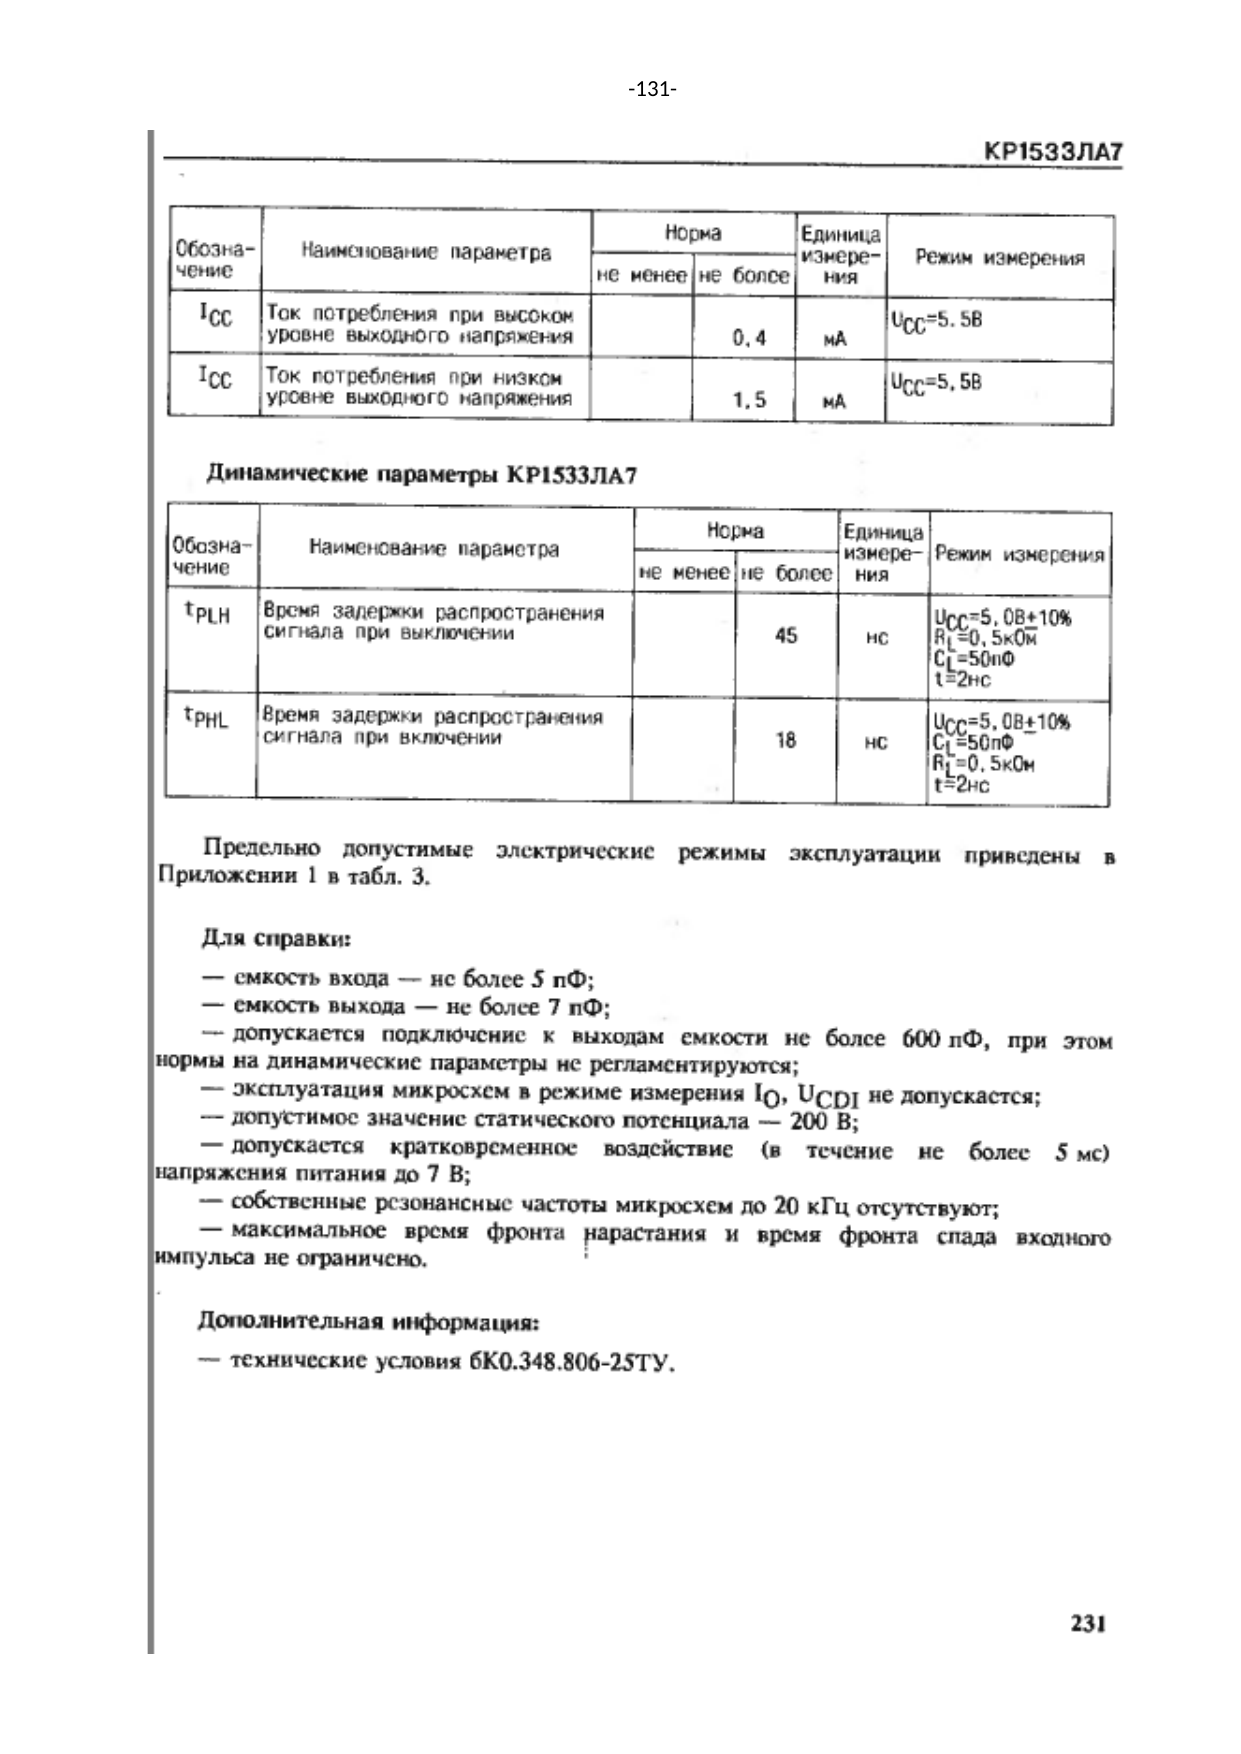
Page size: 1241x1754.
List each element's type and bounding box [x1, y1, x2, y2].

picture [147, 130, 1158, 1654]
